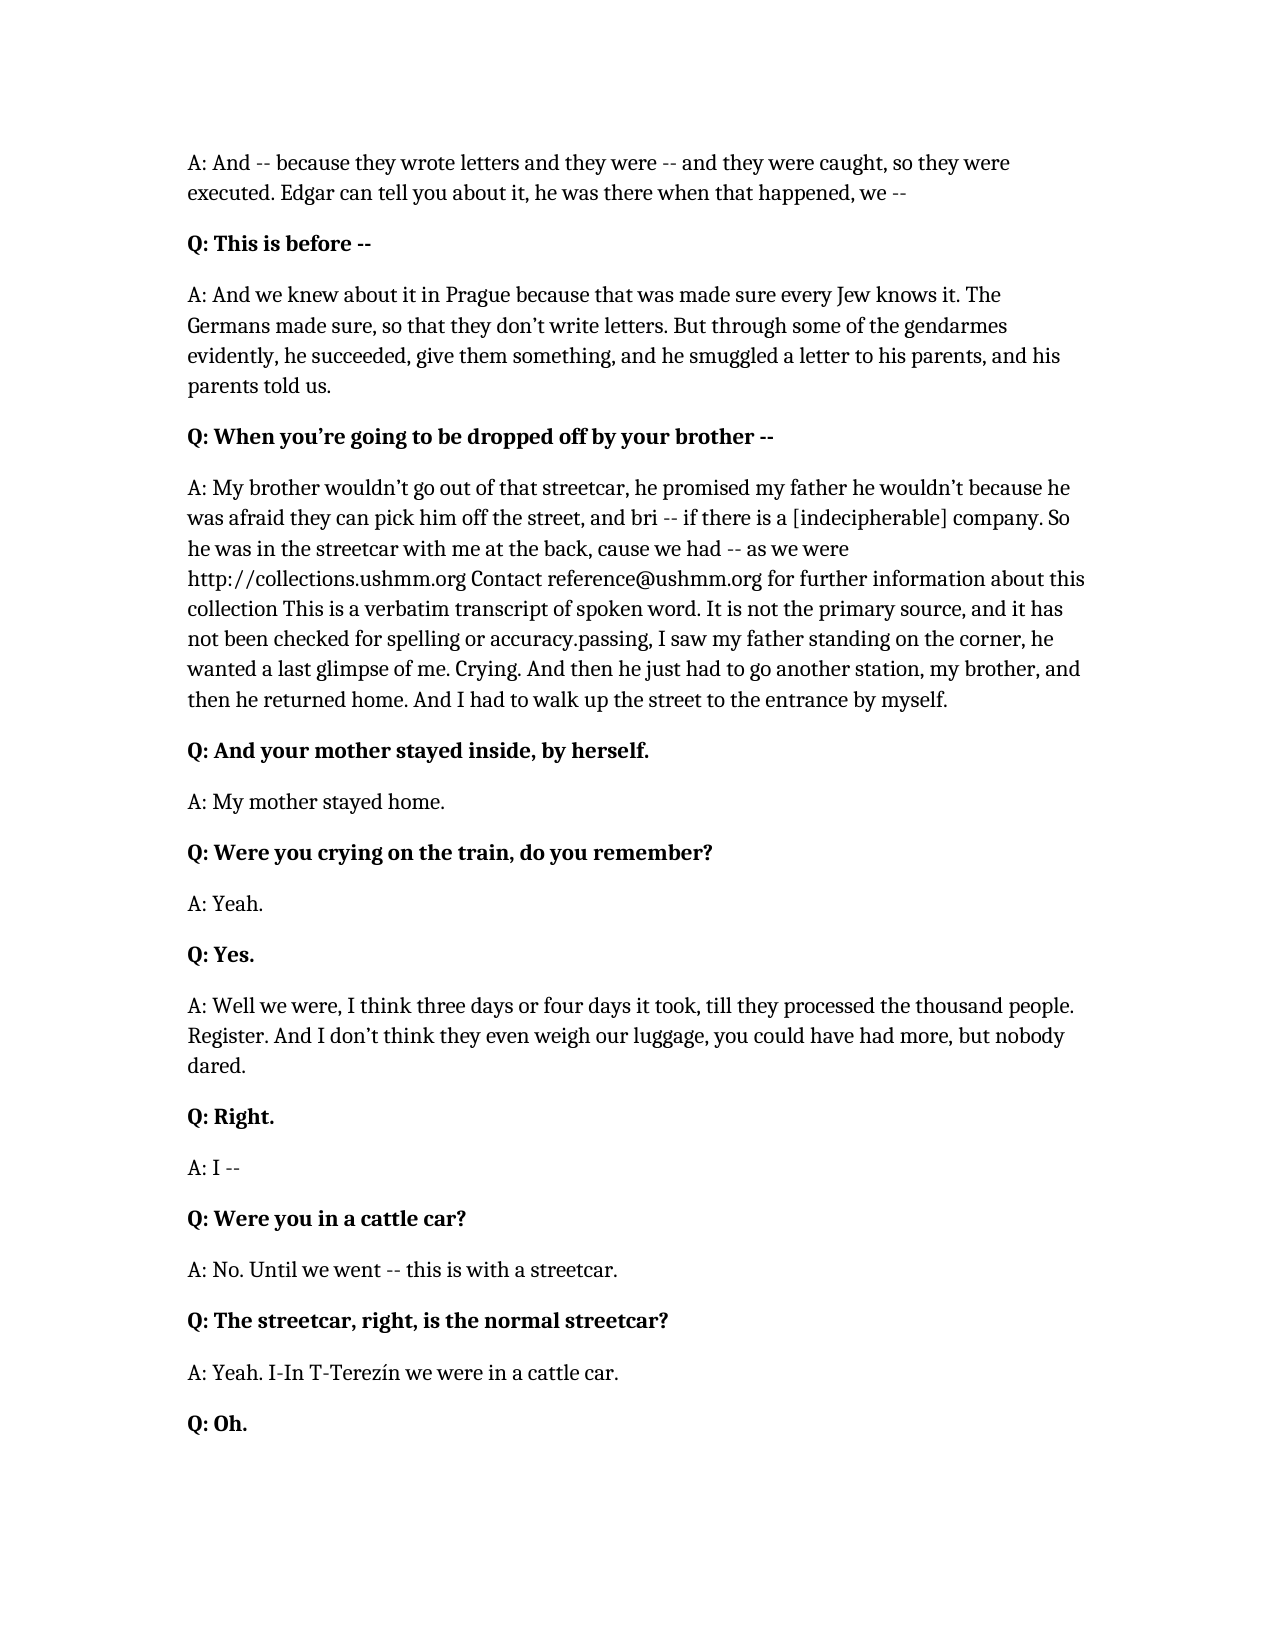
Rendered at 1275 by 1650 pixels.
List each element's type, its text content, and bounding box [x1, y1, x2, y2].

text A: I -- [187, 1155, 1087, 1182]
text Q: Oh. [187, 1410, 1087, 1437]
text Q: The streetcar, right, is the normal streetcar? [187, 1308, 1087, 1335]
text Q: Yes. [187, 942, 1087, 968]
text Q: Were you in a cattle car? [187, 1206, 1087, 1233]
text Q: Were you crying on the train, do you remember? [187, 839, 1087, 866]
text A: Yeah. [187, 891, 1087, 917]
text A: And -- because they wrote letters and they were -- and they were caught, so they were executed. Edgar can tell you about it, he was there when that happened, we -- [187, 150, 1087, 207]
text Q: And your mother stayed inside, by herself. [187, 737, 1087, 764]
text Q: Right. [187, 1104, 1087, 1131]
text A: Yeah. I-In T-Terezín we were in a cattle car. [187, 1359, 1087, 1386]
text Q: This is before -- [187, 231, 1087, 258]
text A: My mother stayed home. [187, 788, 1087, 815]
text Q: When you’re going to be dropped off by your brother -- [187, 424, 1087, 450]
text A: My brother wouldn’t go out of that streetcar, he promised my father he wouldn’t because he was afraid they can pick him off the street, and bri -- if there is a [indecipherable] company. So he was in the streetcar with me at the back, cause we had -- as we were http://collections.ushmm.org Contact reference@ushmm.org for further information about this collection This is a verbatim transcript of spoken word. It is not the primary source, and it has not been checked for spelling or accuracy.passing, I saw my father standing on the corner, he wanted a last glimpse of me. Crying. And then he just had to go another station, my brother, and then he returned home. And I had to walk up the street to the entrance by myself. [187, 475, 1087, 713]
text A: No. Until we went -- this is with a streetcar. [187, 1257, 1087, 1284]
text A: And we knew about it in Prague because that was made sure every Jew knows it. The Germans made sure, so that they don’t write letters. But through some of the gendarmes evidently, he succeeded, give them something, and he smuggled a letter to his parents, and his parents told us. [187, 282, 1087, 399]
text A: Well we were, I think three days or four days it took, till they processed the thousand people. Register. And I don’t think they even weigh our luggage, you could have had more, but nobody dared. [187, 993, 1087, 1079]
